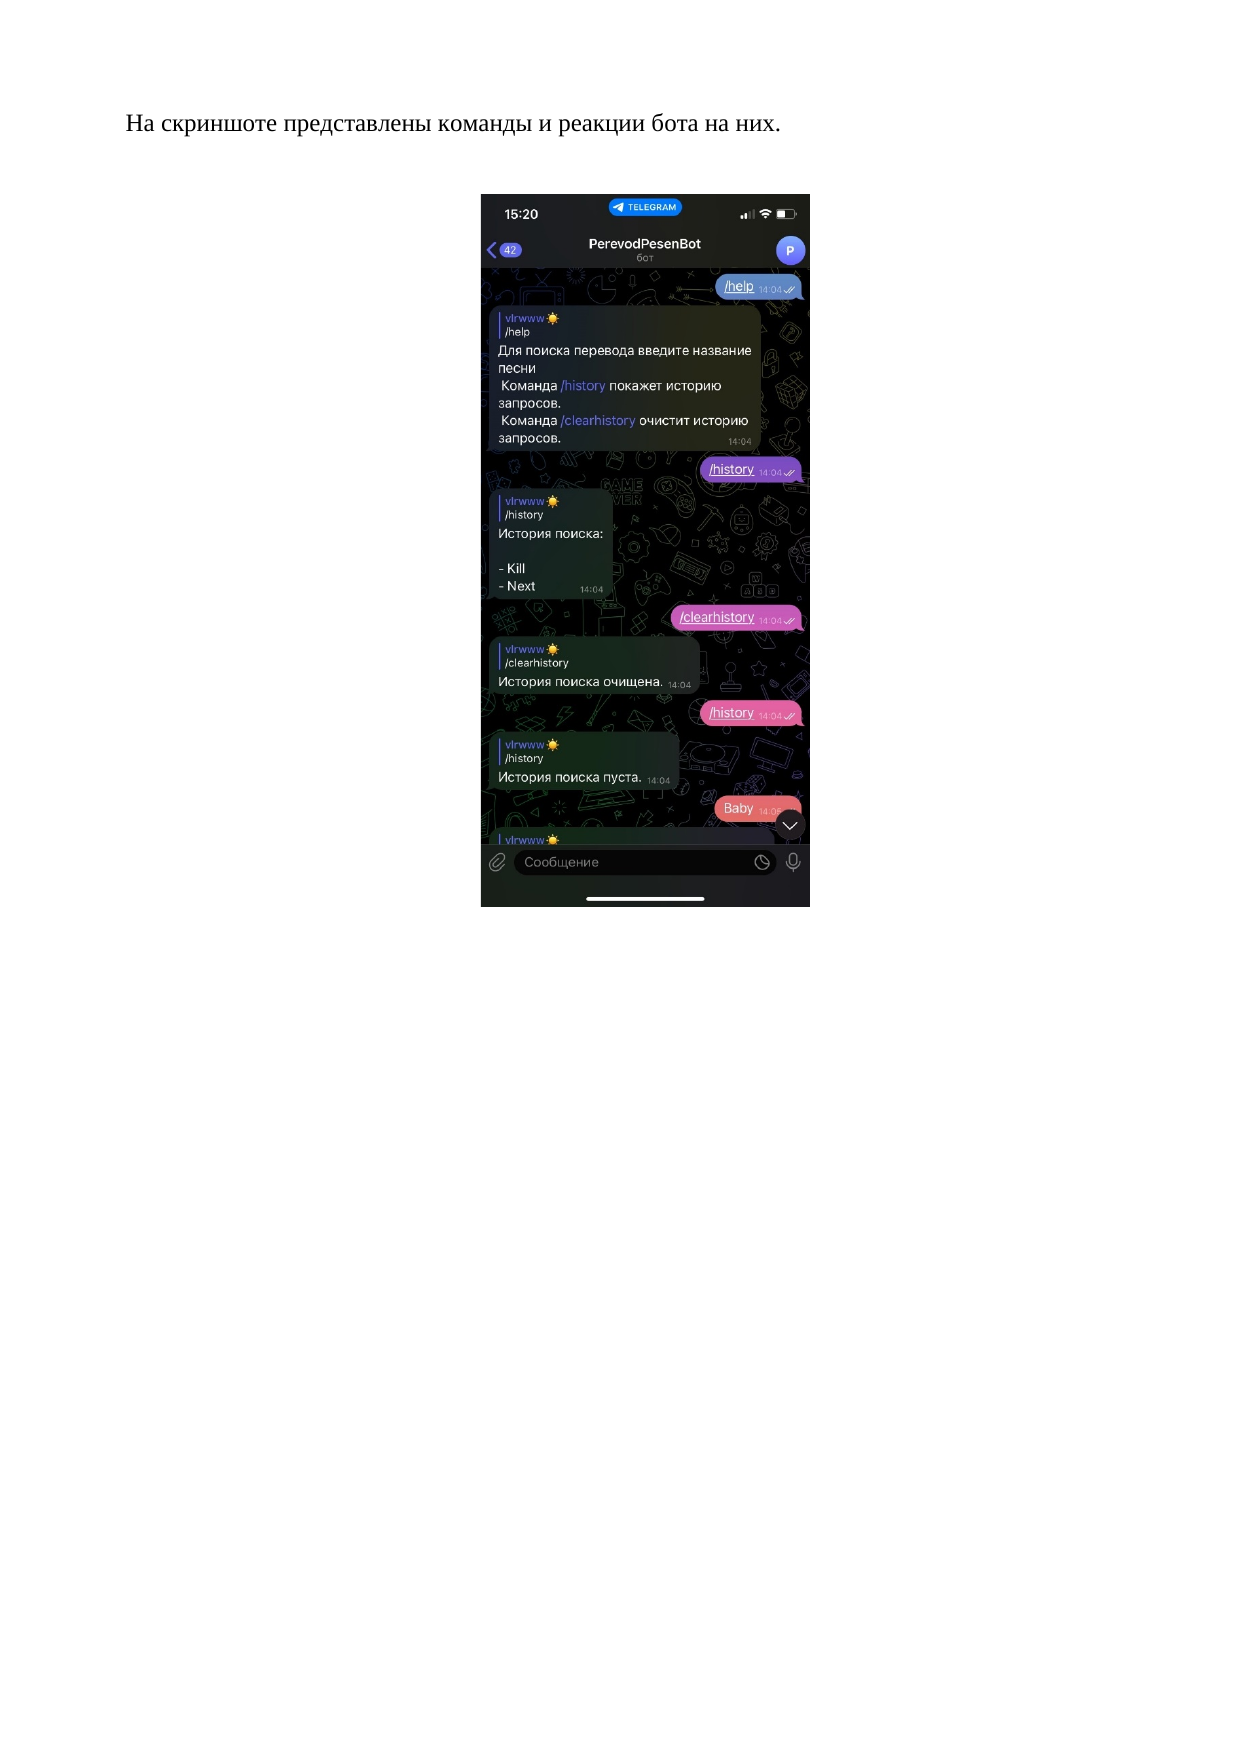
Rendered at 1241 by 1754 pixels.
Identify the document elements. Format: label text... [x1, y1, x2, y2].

text На скриншоте представлены команды и реакции бота на них. [96, 108, 1165, 137]
picture [480, 194, 810, 907]
